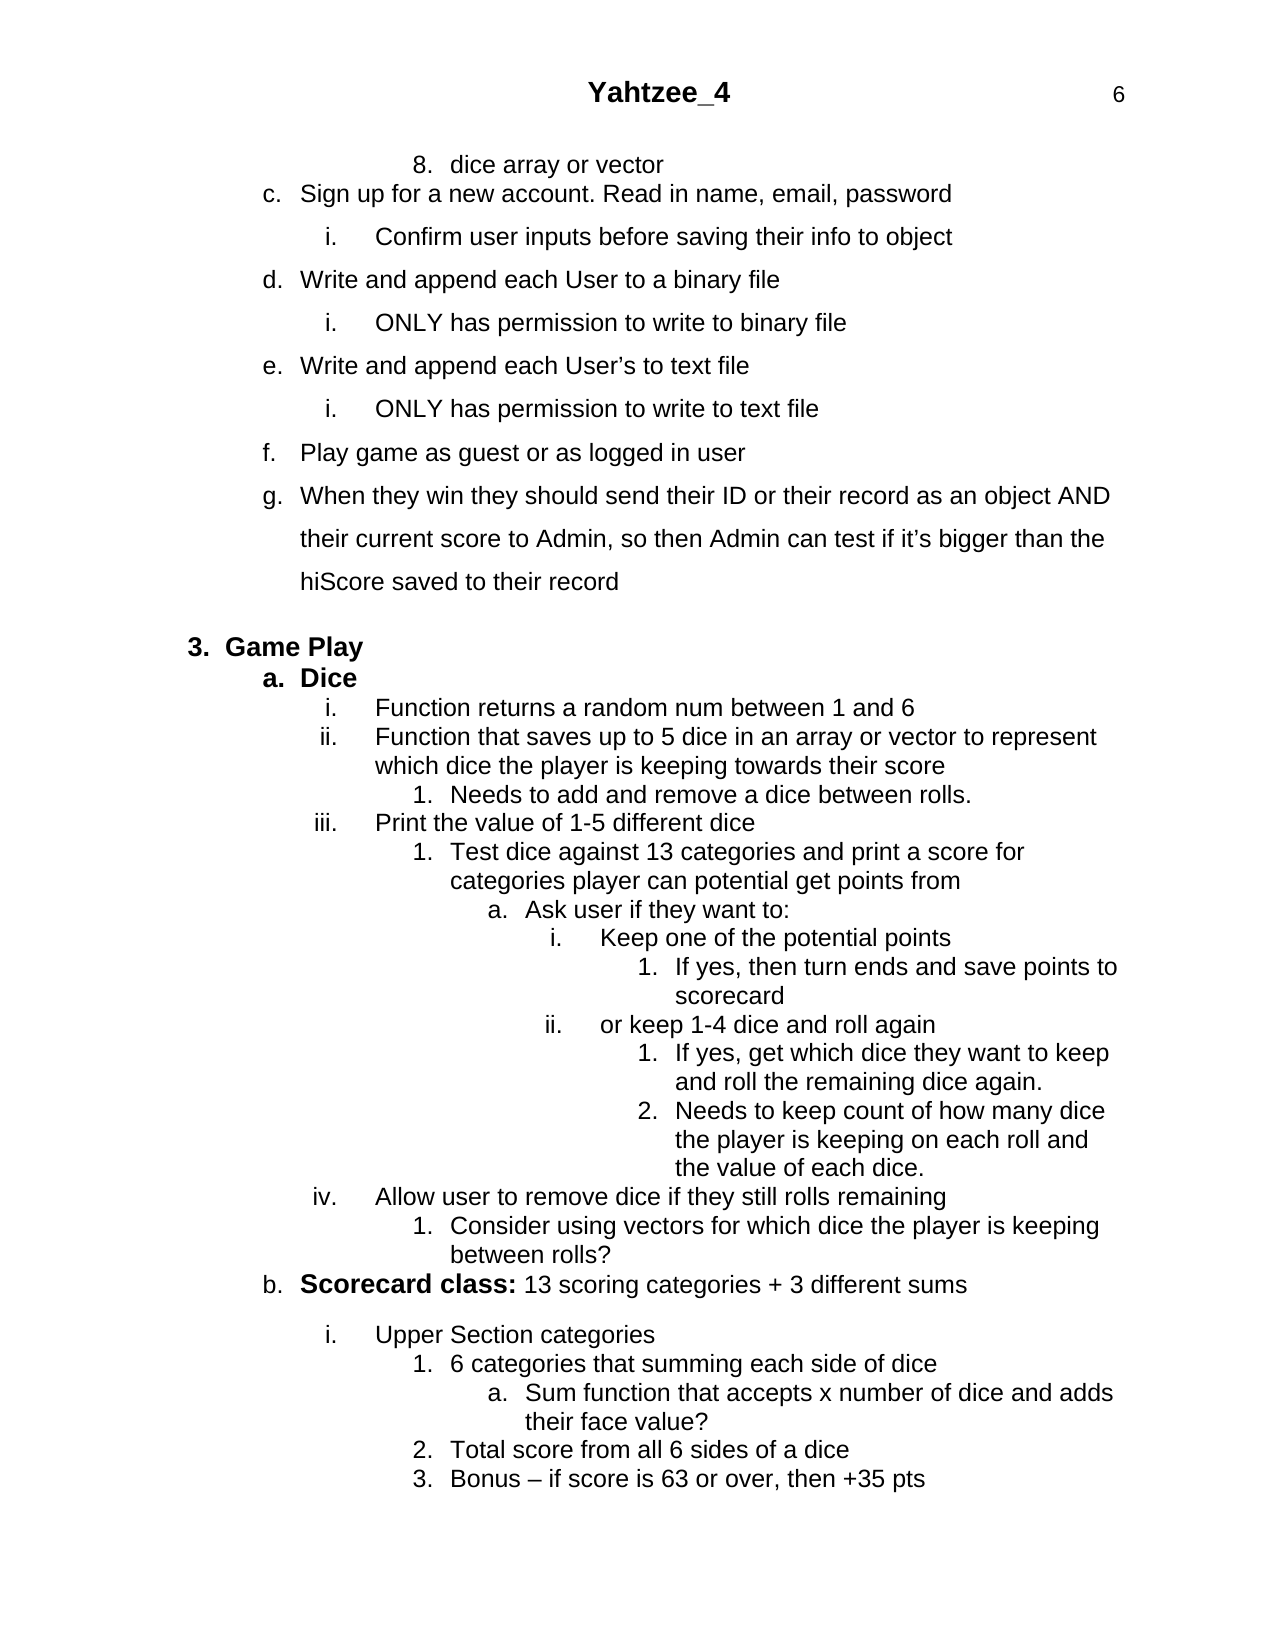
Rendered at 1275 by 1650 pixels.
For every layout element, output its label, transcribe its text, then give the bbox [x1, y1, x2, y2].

list When they win they should send their ID or their record as an object AND their current score to Admin, so then Admin can test if it’s bigger than the hiScore saved to their record [262, 481, 1125, 596]
list Scorecard class: 13 scoring categories + 3 different sums [262, 1268, 1125, 1299]
list Write and append each User’s to text file [262, 351, 1125, 380]
list ONLY has permission to write to text file [337, 394, 1125, 423]
list Allow user to remove dice if they still rolls remaining [337, 1182, 1125, 1211]
list Keep one of the potential points [562, 923, 1125, 952]
list Upper Section categories [337, 1320, 1125, 1349]
list Sum function that accepts x number of dice and adds their face value? [487, 1378, 1125, 1435]
list Dice [262, 662, 1125, 693]
list Write and append each User to a binary file [262, 265, 1125, 294]
list 6 categories that summing each side of dice [412, 1349, 1125, 1378]
list If yes, then turn ends and save points to scorecard [637, 952, 1125, 1009]
list Function returns a random num between 1 and 6 [337, 693, 1125, 722]
list Confirm user inputs before saving their info to object [337, 222, 1125, 251]
list Test dice against 13 categories and print a score for categories player can potential get points from [412, 837, 1125, 894]
list or keep 1-4 dice and roll again [562, 1009, 1125, 1038]
list Sign up for a new account. Read in name, email, password [262, 179, 1125, 207]
list Game Play [187, 631, 1125, 662]
list Function that saves up to 5 dice in an array or vector to represent which dice the player is keeping towards their score [337, 722, 1125, 779]
list dice array or vector [412, 150, 1125, 179]
list Consider using vectors for which dice the player is keeping between rolls? [412, 1211, 1125, 1268]
list Needs to add and remove a dice between rolls. [412, 779, 1125, 808]
list Total score from all 6 sides of a dice [412, 1435, 1125, 1464]
list Ask user if they want to: [487, 894, 1125, 923]
list Print the value of 1-5 different dice [337, 808, 1125, 837]
list Bonus – if score is 63 or over, then +35 pts [412, 1464, 1125, 1493]
list ONLY has permission to write to binary file [337, 308, 1125, 337]
list If yes, get which dice they want to keep and roll the remaining dice again. [637, 1038, 1125, 1096]
list Play game as guest or as logged in user [262, 437, 1125, 466]
list Needs to keep count of how many dice the player is keeping on each roll and the value of each dice. [637, 1096, 1125, 1182]
